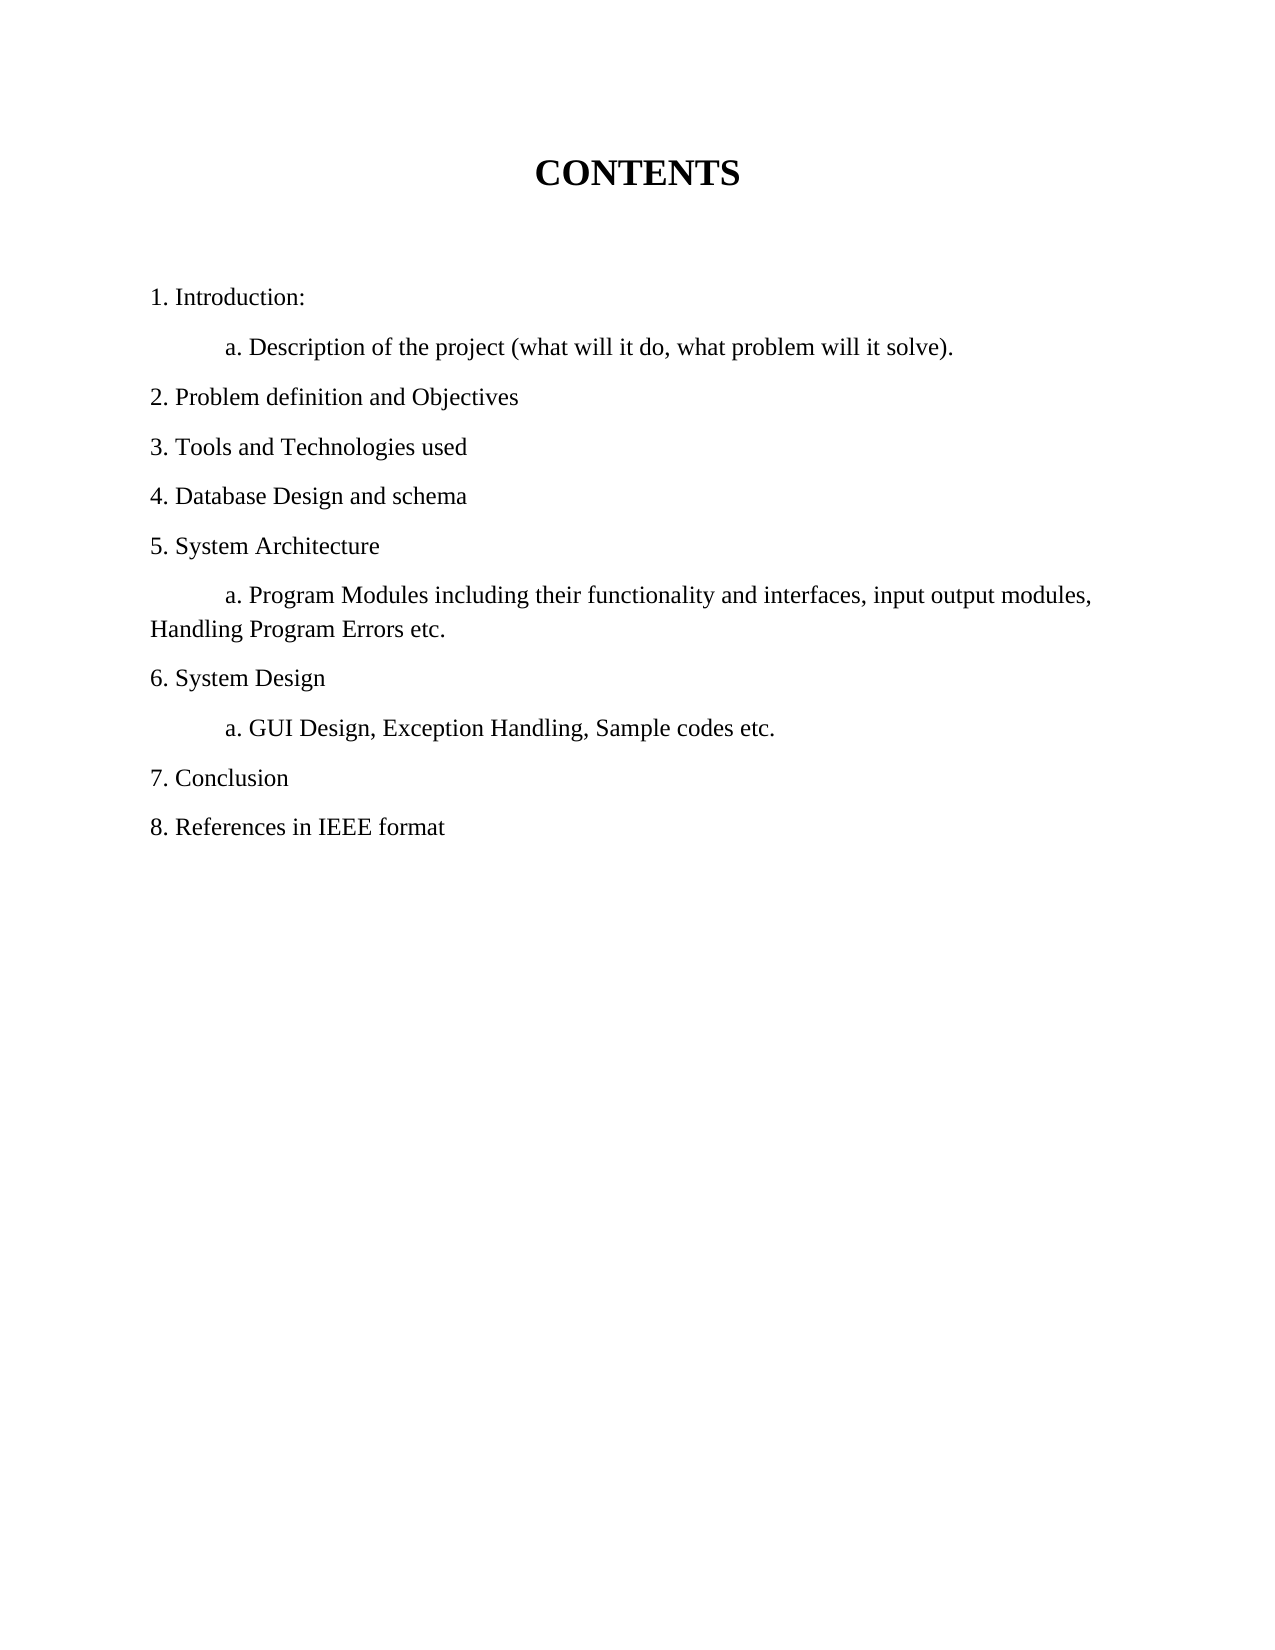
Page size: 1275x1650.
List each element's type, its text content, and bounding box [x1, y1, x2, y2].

text 6. System Design [150, 663, 1125, 692]
text 7. Conclusion [150, 763, 1125, 791]
text 3. Tools and Technologies used [150, 432, 1125, 460]
text a. GUI Design, Exception Handling, Sample codes etc. [150, 713, 1125, 742]
text 1. Introduction: [150, 282, 1125, 311]
text CONTENTS [150, 150, 1125, 193]
text a. Description of the project (what will it do, what problem will it solve). [150, 332, 1125, 361]
text 5. System Architecture [150, 531, 1125, 560]
text 8. References in IEEE format [150, 812, 1125, 841]
text 2. Problem definition and Objectives [150, 382, 1125, 411]
text 4. Database Design and schema [150, 481, 1125, 510]
text a. Program Modules including their functionality and interfaces, input output modules, Handling Program Errors etc. [150, 581, 1125, 642]
